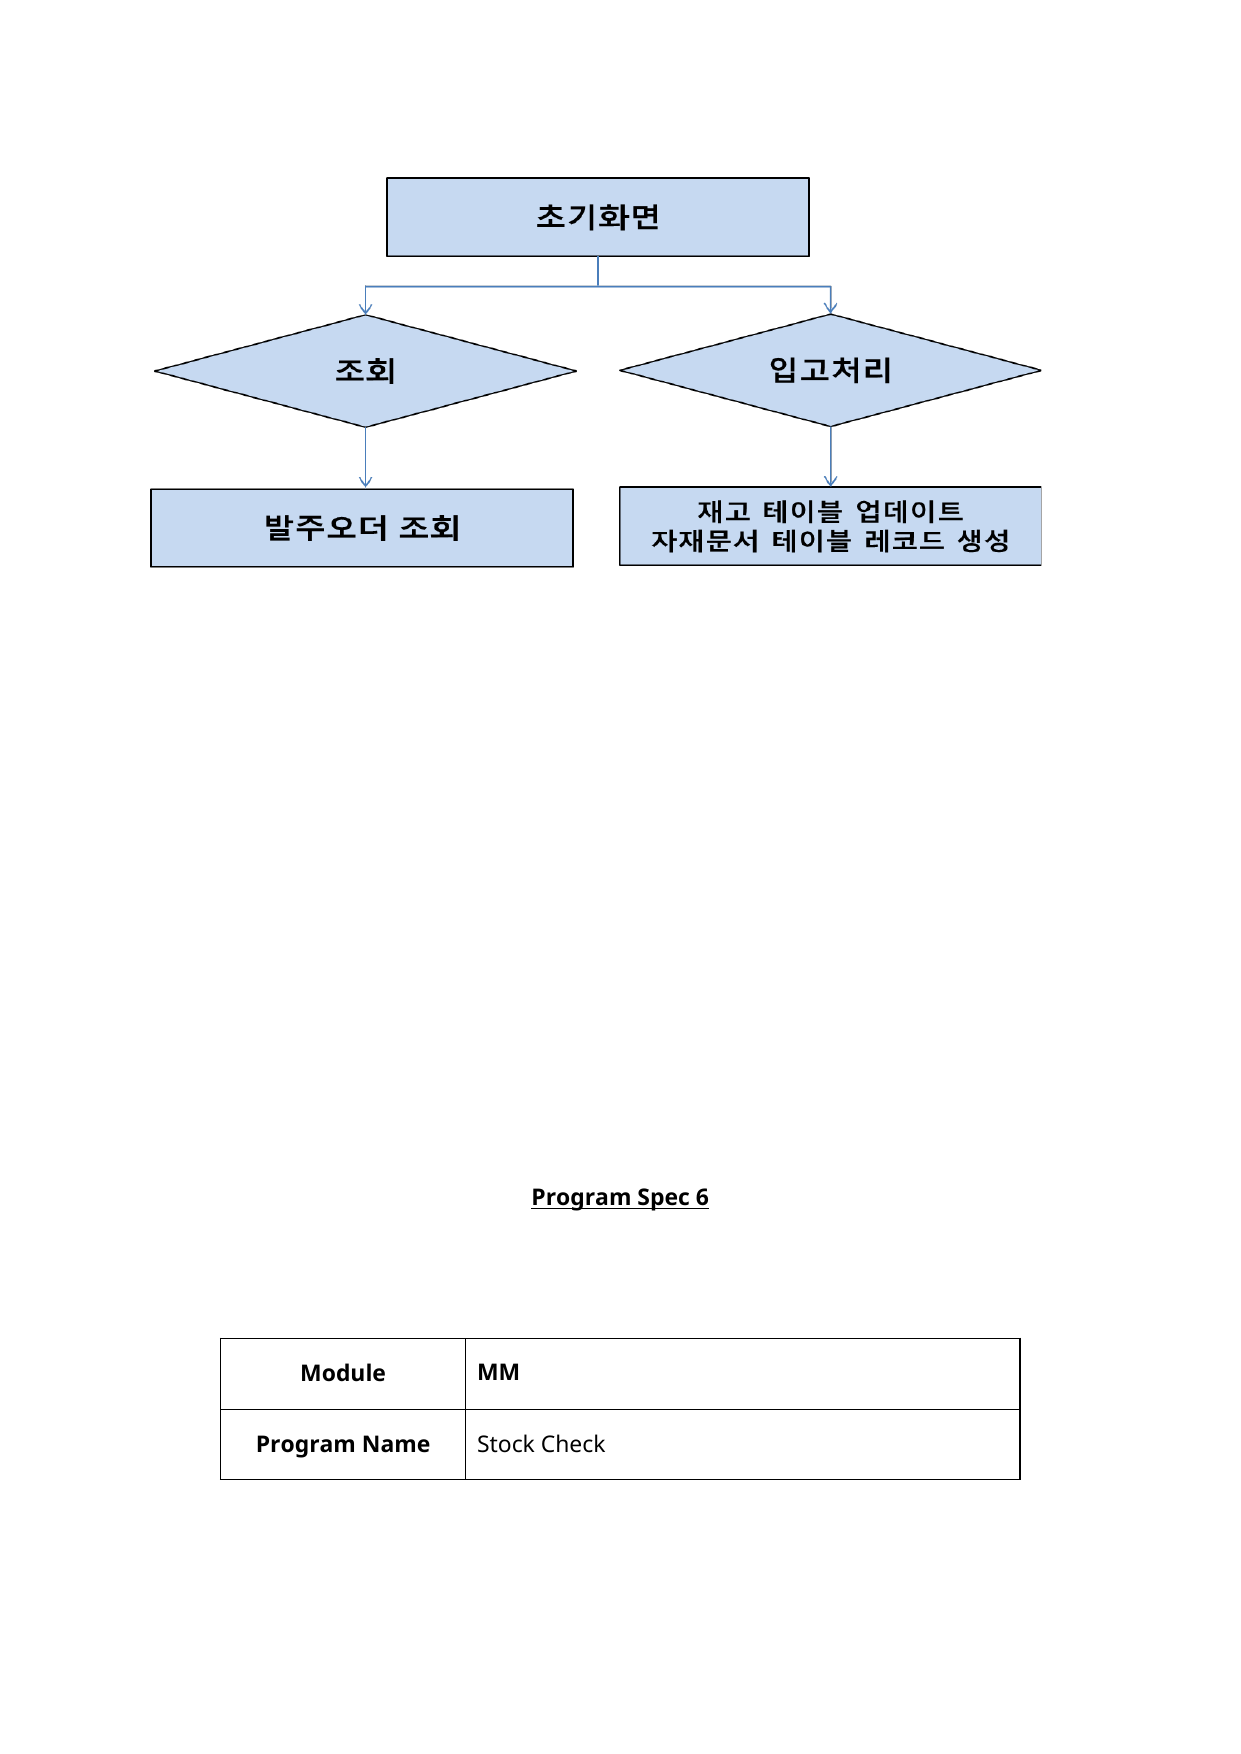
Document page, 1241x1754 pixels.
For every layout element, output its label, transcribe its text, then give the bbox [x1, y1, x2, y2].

picture [150, 177, 1042, 570]
table_header MM [466, 1339, 1019, 1408]
text Program Spec 6 [150, 1181, 1090, 1213]
table_cell Stock Check [466, 1410, 1019, 1479]
table_cell Program Name [221, 1410, 465, 1479]
table_header Module [221, 1339, 465, 1408]
